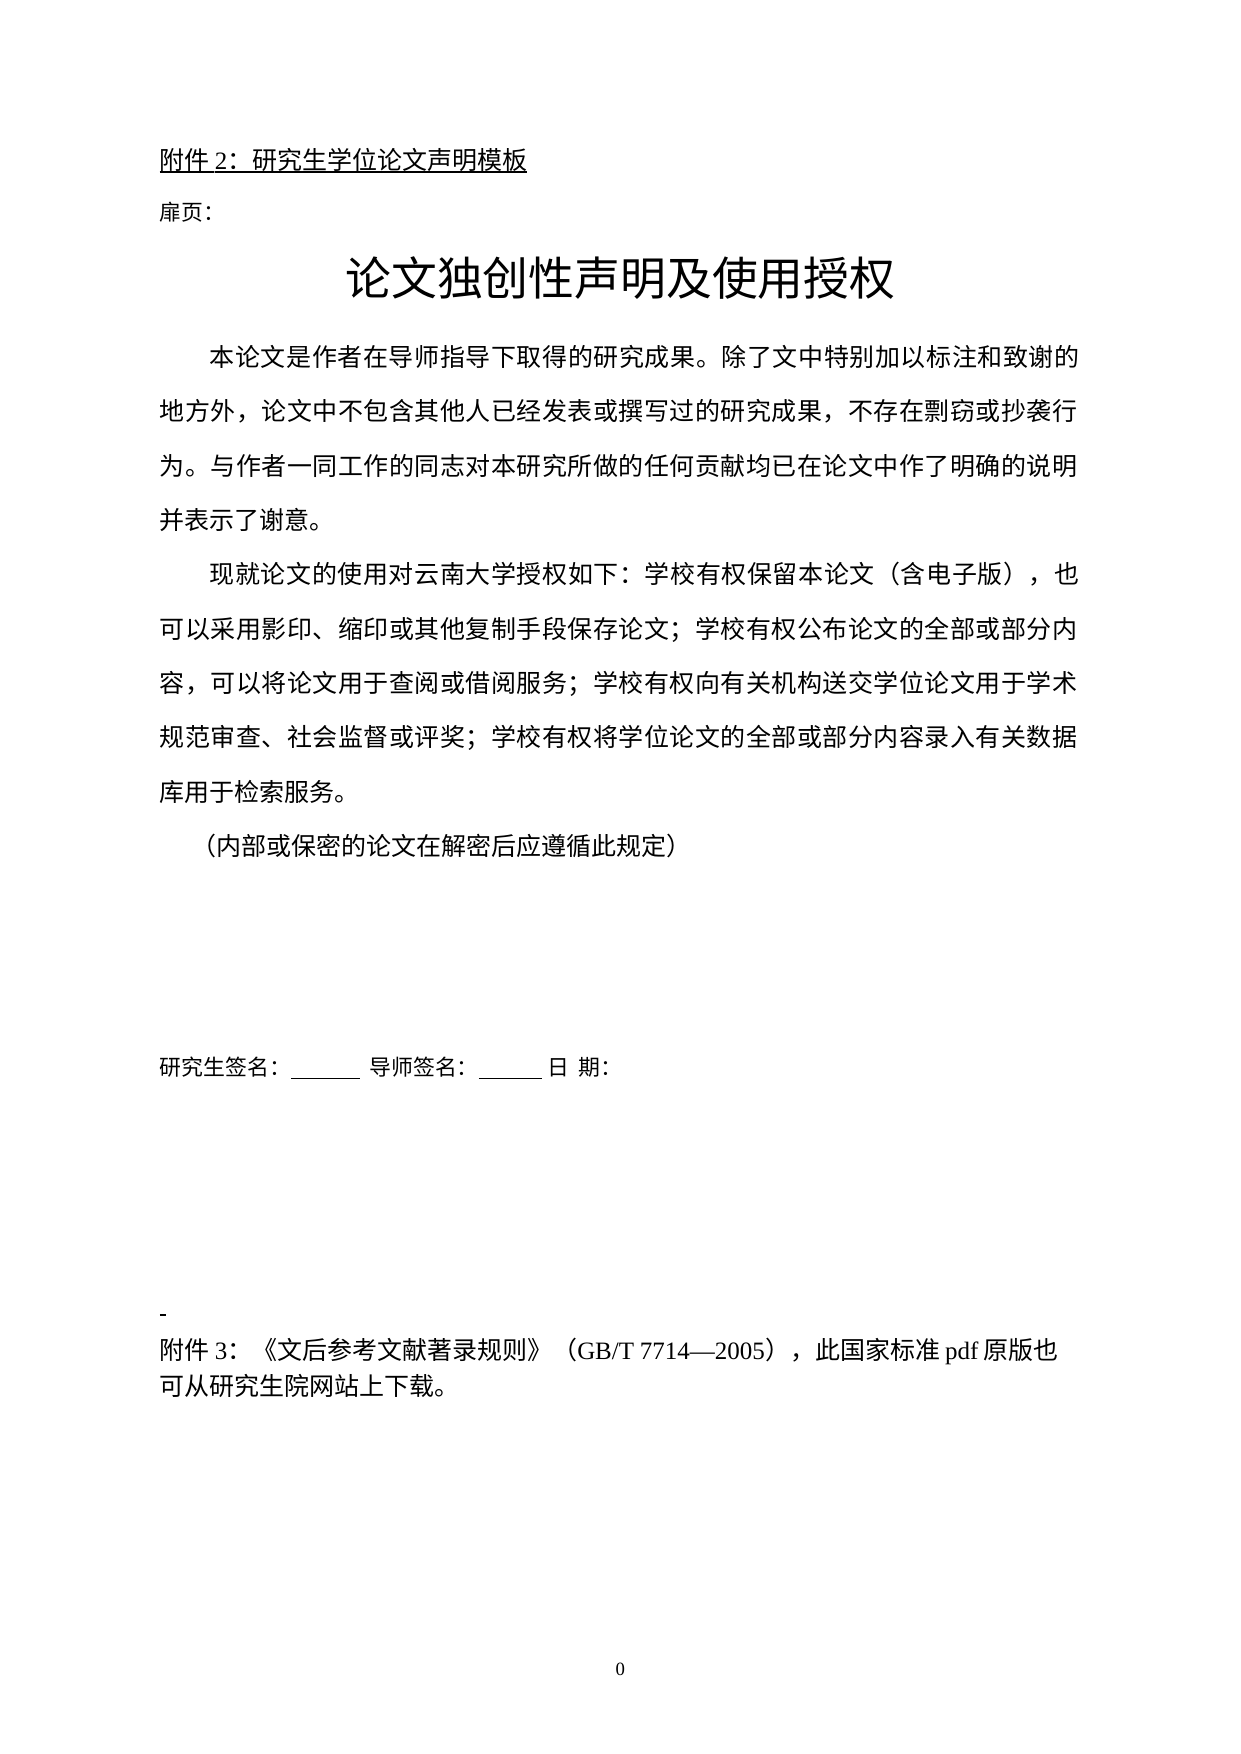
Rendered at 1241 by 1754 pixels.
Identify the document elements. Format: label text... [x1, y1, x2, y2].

text 研究生签名： 导师签名： 日 期： [159, 1050, 1081, 1082]
text （内部或保密的论文在解密后应遵循此规定） [159, 827, 1081, 863]
text 附件2：研究生学位论文声明模板 [159, 140, 1081, 177]
text 本论文是作者在导师指导下取得的研究成果。除了文中特别加以标注和致谢的地方外，论文中不包含其他人已经发表或撰写过的研究成果，不存在剽窃或抄袭行为。与作者一同工作的同志对本研究所做的任何贡献均已在论文中作了明确的说明并表示了谢意。 [159, 337, 1081, 537]
text 论文独创性声明及使用授权 [159, 242, 1081, 308]
text 扉页： [159, 195, 1081, 226]
text 附件3：《文后参考文献著录规则》（GB/T 7714—2005），此国家标准pdf原版也可从研究生院网站上下载。 [159, 1330, 1081, 1403]
text 现就论文的使用对云南大学授权如下：学校有权保留本论文（含电子版），也可以采用影印、缩印或其他复制手段保存论文；学校有权公布论文的全部或部分内容，可以将论文用于查阅或借阅服务；学校有权向有关机构送交学位论文用于学术规范审查、社会监督或评奖；学校有权将学位论文的全部或部分内容录入有关数据库用于检索服务。 [159, 555, 1081, 808]
